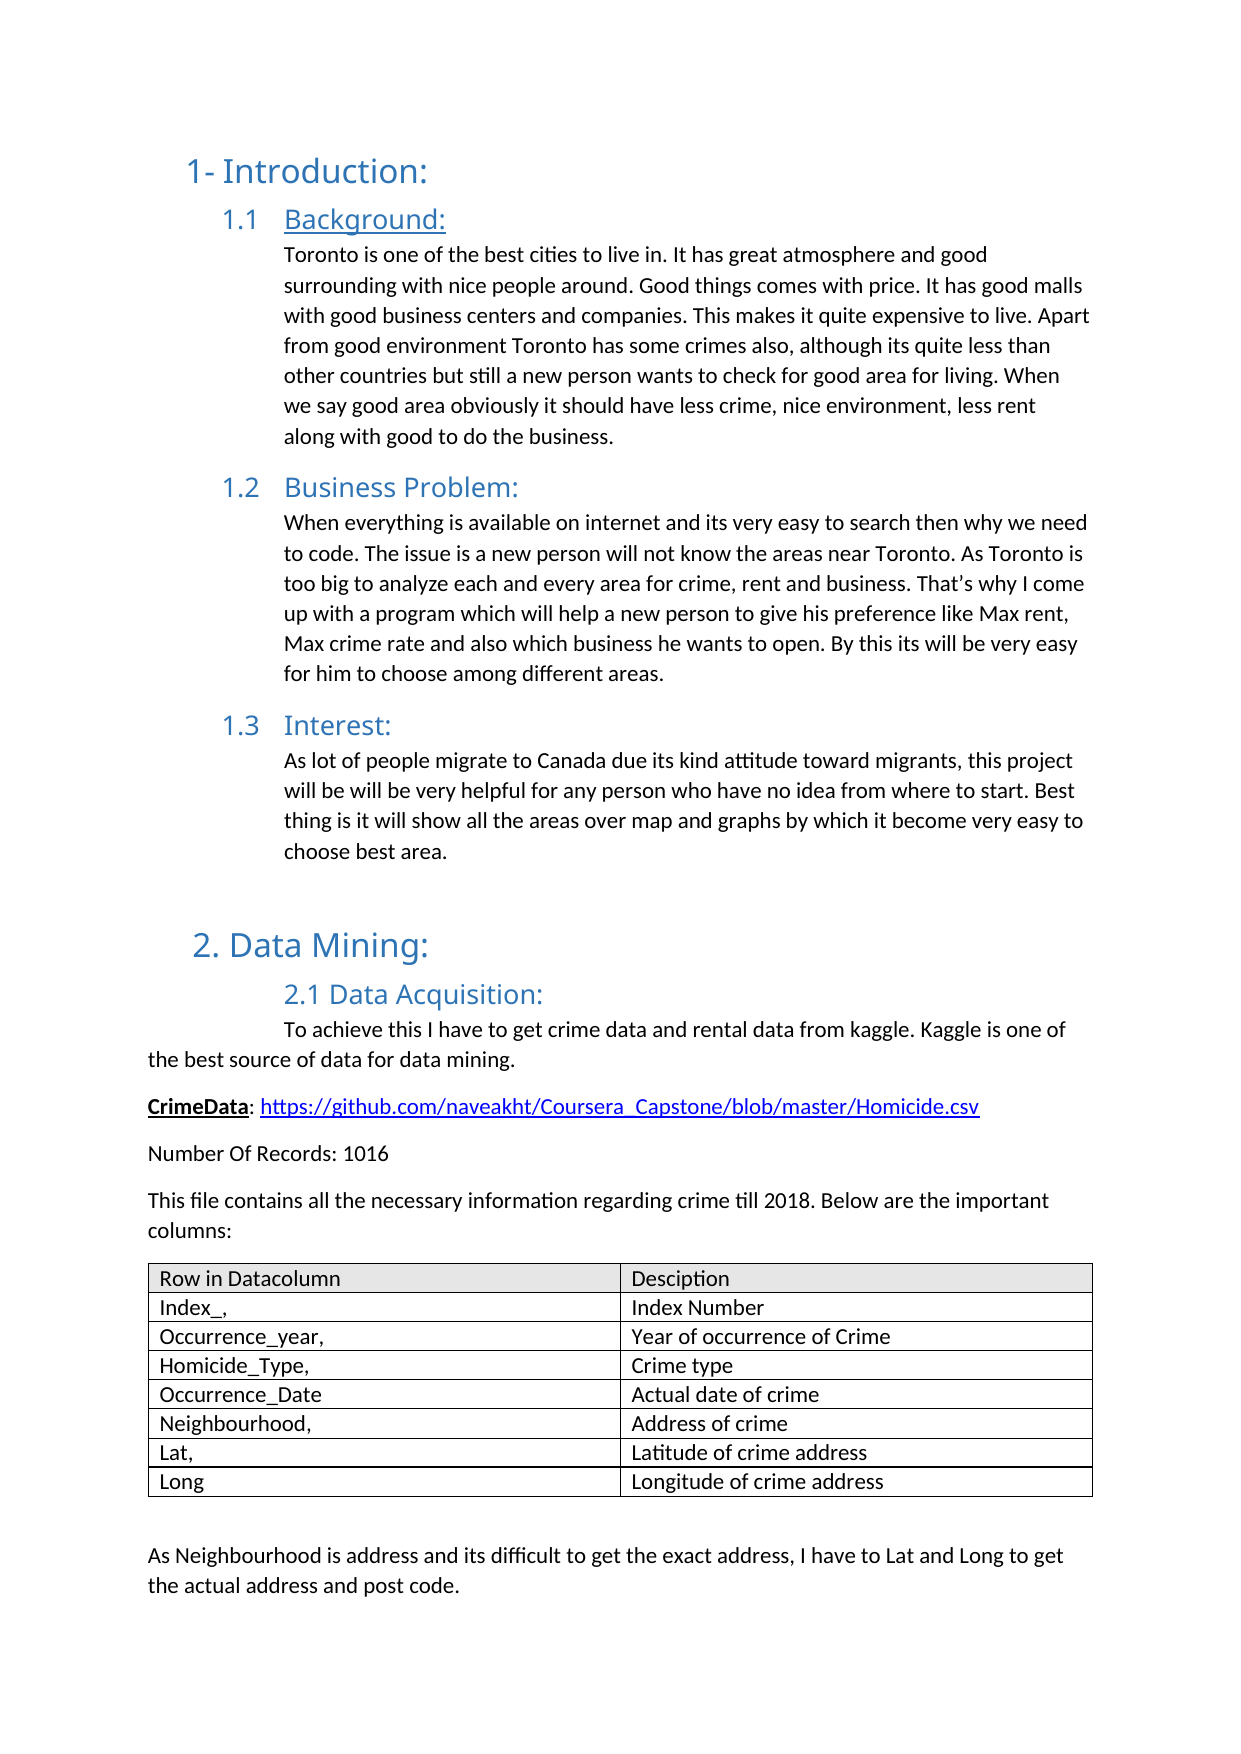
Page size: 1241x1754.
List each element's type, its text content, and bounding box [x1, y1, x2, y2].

table_cell Index Number [621, 1293, 1092, 1321]
subtitle Background: [221, 201, 1093, 238]
table_cell Crime type [621, 1351, 1092, 1379]
text Number Of Records: 1016 [148, 1139, 1093, 1167]
subtitle 2. Data Mining: [192, 922, 1093, 968]
subtitle Introduction: [185, 148, 1093, 193]
table_cell Neighbourhood, [149, 1409, 620, 1437]
table_cell Occurrence_Date [149, 1380, 620, 1408]
table_cell Address of crime [621, 1409, 1092, 1437]
table_cell Actual date of crime [621, 1380, 1092, 1408]
list As lot of people migrate to Canada due its kind attitude toward migrants, this project will be will be very helpful for any person who have no idea from where to start. Best thing is it will show all the areas over map and graphs by which it become very easy to choose best area. [284, 746, 1093, 865]
table_cell Homicide_Type, [149, 1351, 620, 1379]
table_header Desciption [621, 1264, 1092, 1292]
text As Neighbourhood is address and its difficult to get the exact address, I have to Lat and Long to get the actual address and post code. [148, 1541, 1093, 1599]
table_cell Occurrence_year, [149, 1322, 620, 1350]
table_cell Latitude of crime address [621, 1439, 1092, 1466]
table_header Row in Datacolumn [149, 1264, 620, 1292]
subtitle Interest: [221, 706, 1093, 743]
subtitle Business Problem: [221, 469, 1093, 506]
table_cell Longitude of crime address [621, 1468, 1092, 1496]
text This file contains all the necessary information regarding crime till 2018. Below are the important columns: [148, 1186, 1093, 1244]
text CrimeData: https://github.com/naveakht/Coursera_Capstone/blob/master/Homicide.csv [148, 1092, 1093, 1120]
text To achieve this I have to get crime data and rental data from kaggle. Kaggle is one of the best source of data for data mining. [148, 1015, 1093, 1073]
text Toronto is one of the best cities to live in. It has great atmosphere and good surrounding with nice people around. Good things comes with price. It has good malls with good business centers and companies. This makes it quite expensive to live. Apart from good environment Toronto has some crimes also, although its quite less than other countries but still a new person wants to check for good area for living. When we say good area obviously it should have less crime, nice environment, less rent along with good to do the business. [283, 241, 1093, 450]
table_cell Year of occurrence of Crime [621, 1322, 1092, 1350]
table_cell Index_, [149, 1293, 620, 1321]
table_cell Lat, [149, 1439, 620, 1466]
list When everything is available on internet and its very easy to search then why we need to code. The issue is a new person will not know the areas near Toronto. As Toronto is too big to analyze each and every area for crime, rent and business. That’s why I come up with a program which will help a new person to give his preference like Max rent, Max crime rate and also which business he wants to open. By this its will be very easy for him to choose among different areas. [283, 508, 1093, 687]
table_cell Long [149, 1468, 620, 1496]
subtitle 2.1 Data Acquisition: [148, 975, 1093, 1012]
